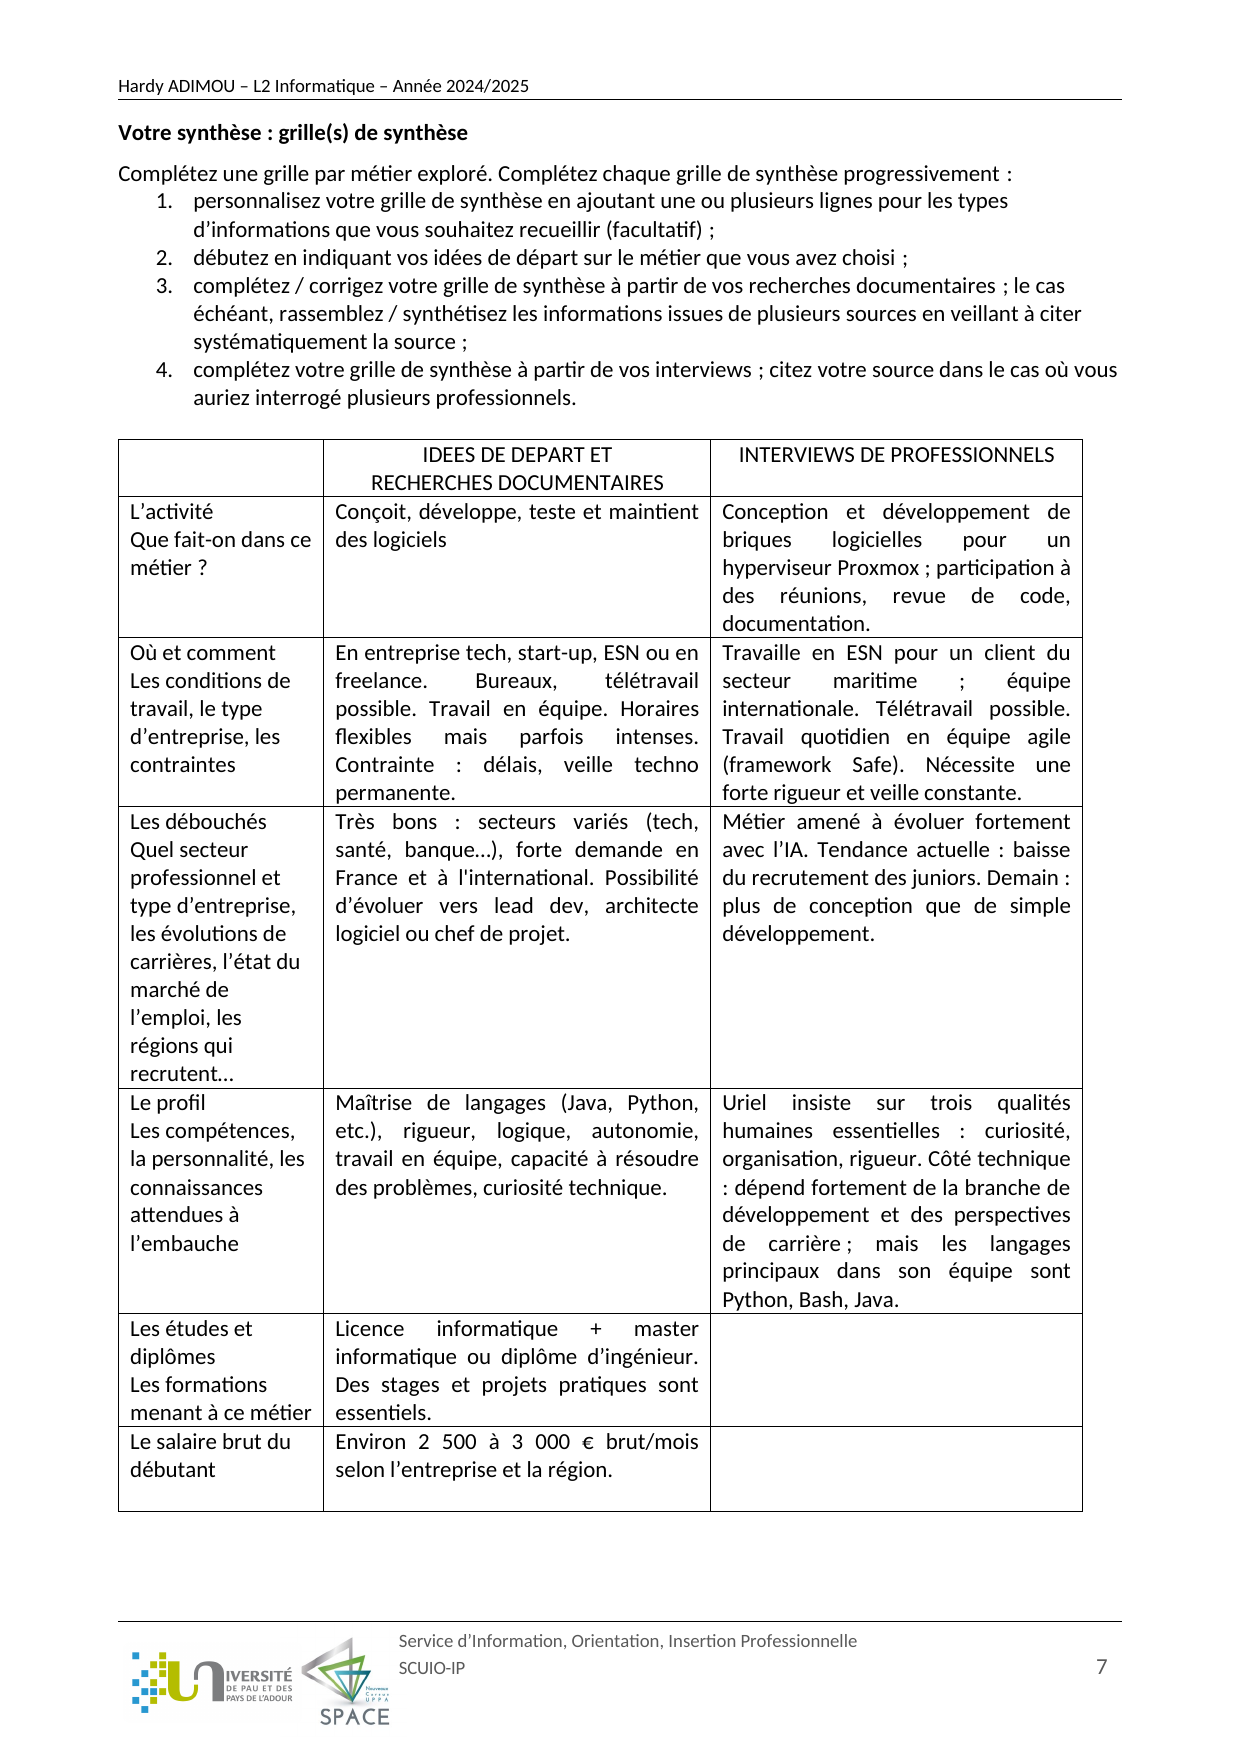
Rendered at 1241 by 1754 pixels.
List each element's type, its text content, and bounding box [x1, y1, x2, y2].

table_header [119, 440, 323, 496]
table_cell Environ 2 500 à 3 000 € brut/mois selon l’entreprise et la région. [324, 1427, 710, 1511]
table_cell Uriel insiste sur trois qualités humaines essentielles : curiosité, organisation, rigueur. Côté technique : dépend fortement de la branche de développement et des perspectives de carrière ; mais les langages principaux dans son équipe sont Python, Bash, Java. [711, 1089, 1082, 1313]
table_header IDEES DE DEPART ET RECHERCHES DOCUMENTAIRES [324, 440, 710, 496]
list débutez en indiquant vos idées de départ sur le métier que vous avez choisi ; [156, 243, 1122, 271]
table_cell Le profil Les compétences, la personnalité, les connaissances attendues à l’embauche [119, 1089, 323, 1313]
list complétez / corrigez votre grille de synthèse à partir de vos recherches documentaires ; le cas échéant, rassemblez / synthétisez les informations issues de plusieurs sources en veillant à citer systématiquement la source ; [156, 271, 1122, 355]
table_cell Les débouchés Quel secteur professionnel et type d’entreprise, les évolutions de carrières, l’état du marché de l’emploi, les régions qui recrutent… [119, 807, 323, 1087]
table_cell Travaille en ESN pour un client du secteur maritime ; équipe internationale. Télétravail possible. Travail quotidien en équipe agile (framework Safe). Nécessite une forte rigueur et veille constante. [711, 638, 1082, 806]
list complétez votre grille de synthèse à partir de vos interviews ; citez votre source dans le cas où vous auriez interrogé plusieurs professionnels. [156, 355, 1122, 411]
table_header INTERVIEWS DE PROFESSIONNELS [711, 440, 1082, 496]
table_cell En entreprise tech, start-up, ESN ou en freelance. Bureaux, télétravail possible. Travail en équipe. Horaires flexibles mais parfois intenses. Contrainte : délais, veille techno permanente. [324, 638, 710, 806]
table_cell Conçoit, développe, teste et maintient des logiciels [324, 497, 710, 637]
table_cell Licence informatique + master informatique ou diplôme d’ingénieur. Des stages et projets pratiques sont essentiels. [324, 1314, 710, 1426]
text Votre synthèse : grille(s) de synthèse [118, 118, 1122, 146]
table_cell Le salaire brut du débutant [119, 1427, 323, 1511]
table_cell Maîtrise de langages (Java, Python, etc.), rigueur, logique, autonomie, travail en équipe, capacité à résoudre des problèmes, curiosité technique. [324, 1089, 710, 1313]
table_cell Les études et diplômes Les formations menant à ce métier [119, 1314, 323, 1426]
list personnalisez votre grille de synthèse en ajoutant une ou plusieurs lignes pour les types d’informations que vous souhaitez recueillir (facultatif) ; [156, 187, 1122, 243]
table_cell Conception et développement de briques logicielles pour un hyperviseur Proxmox ; participation à des réunions, revue de code, documentation. [711, 497, 1082, 637]
picture [122, 1623, 408, 1737]
text Complétez une grille par métier exploré. Complétez chaque grille de synthèse progressivement : [118, 159, 1122, 187]
table_cell Métier amené à évoluer fortement avec l’IA. Tendance actuelle : baisse du recrutement des juniors. Demain : plus de conception que de simple développement. [711, 807, 1082, 1087]
table_cell L’activité Que fait-on dans ce métier ? [119, 497, 323, 637]
table_cell Très bons : secteurs variés (tech, santé, banque…), forte demande en France et à l'international. Possibilité d’évoluer vers lead dev, architecte logiciel ou chef de projet. [324, 807, 710, 1087]
table_cell Où et comment Les conditions de travail, le type d’entreprise, les contraintes [119, 638, 323, 806]
table_cell [711, 1314, 1082, 1426]
table_cell [711, 1427, 1082, 1511]
